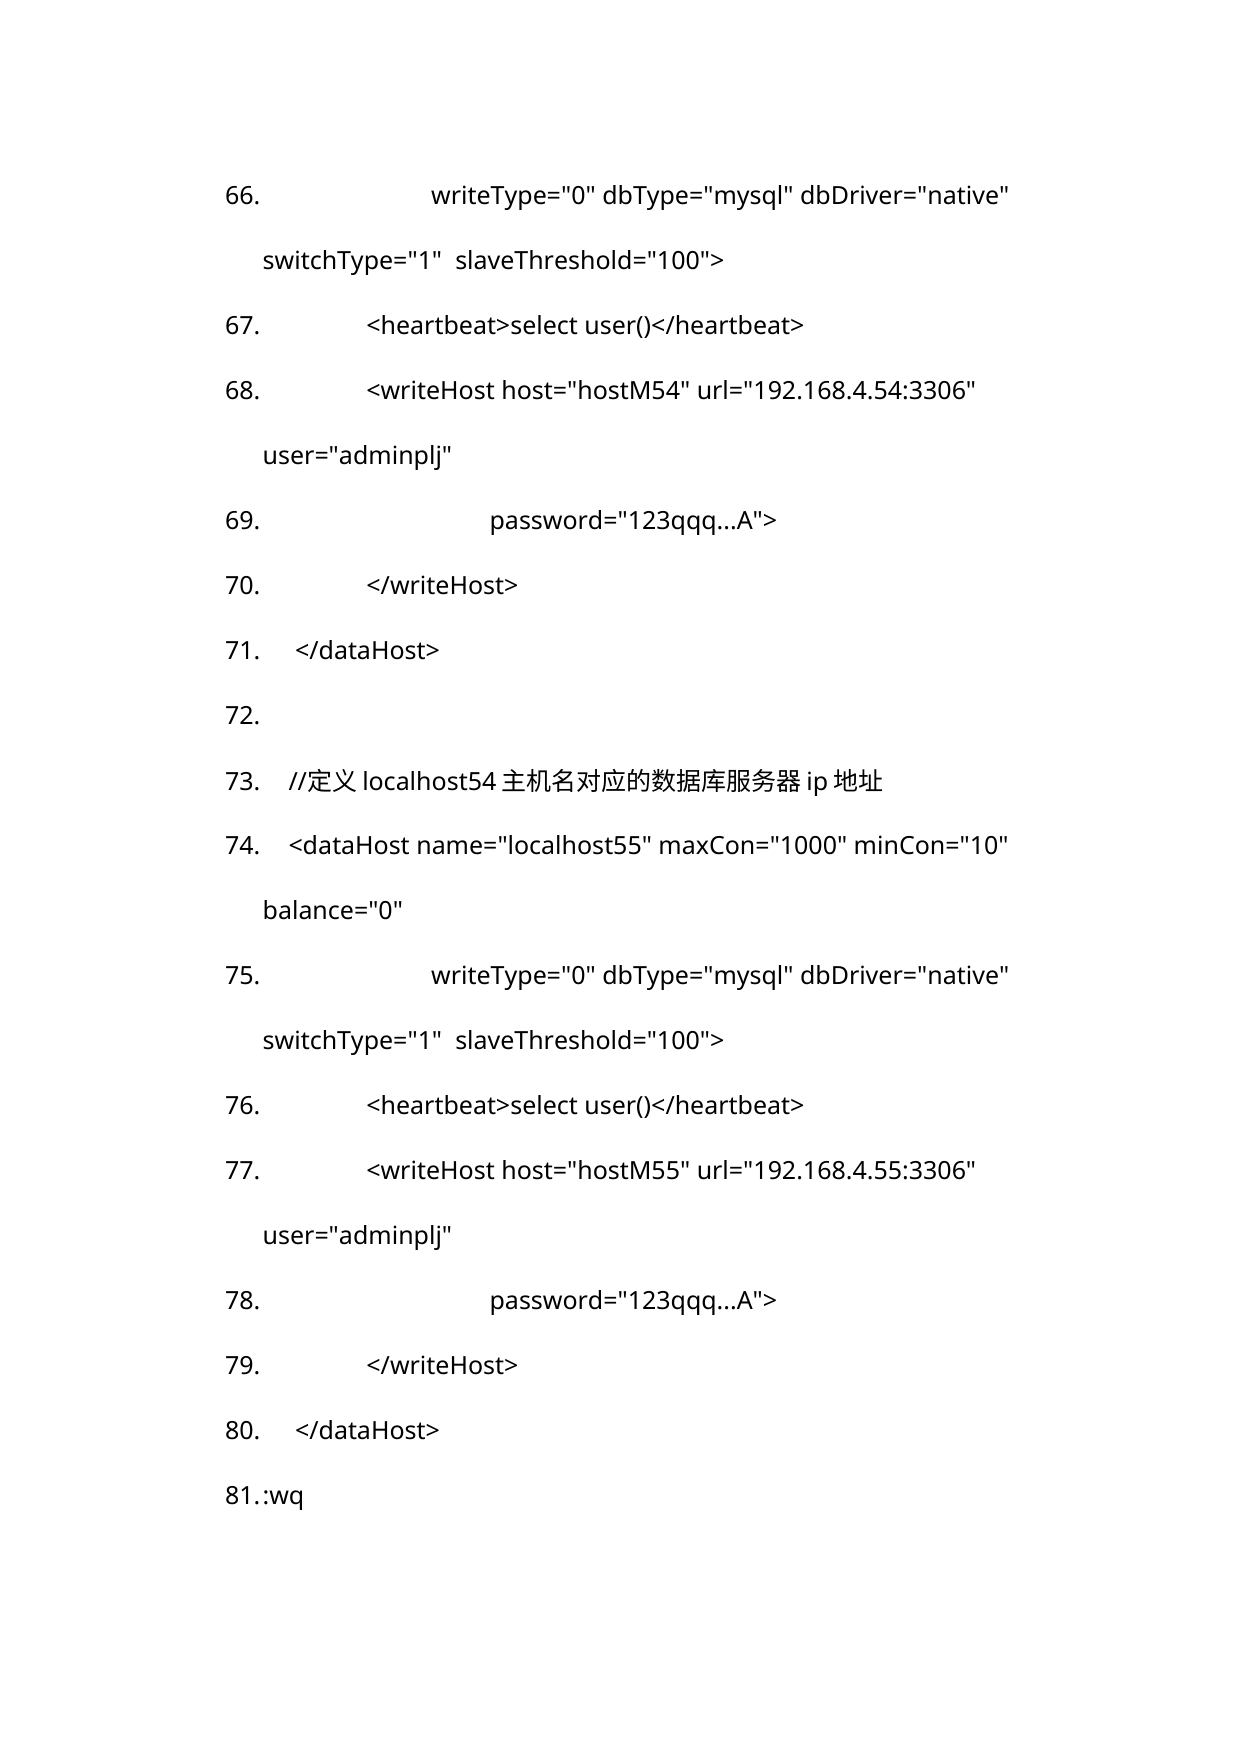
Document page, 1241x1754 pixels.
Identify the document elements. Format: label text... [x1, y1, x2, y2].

list <heartbeat>select user()</heartbeat> [225, 1072, 1053, 1137]
list password="123qqq...A"> [225, 487, 1053, 552]
list <writeHost host="hostM55" url="192.168.4.55:3306" user="adminplj" [225, 1137, 1053, 1267]
list :wq [225, 1462, 1053, 1527]
list </dataHost> [225, 617, 1053, 682]
list writeType="0" dbType="mysql" dbDriver="native" switchType="1" slaveThreshold="100"> [225, 942, 1053, 1072]
list //定义localhost54主机名对应的数据库服务器ip地址 [225, 747, 1053, 812]
list </writeHost> [225, 552, 1053, 617]
list <writeHost host="hostM54" url="192.168.4.54:3306" user="adminplj" [225, 357, 1053, 487]
list <heartbeat>select user()</heartbeat> [225, 292, 1053, 357]
list </writeHost> [225, 1332, 1053, 1397]
list </dataHost> [225, 1397, 1053, 1462]
list writeType="0" dbType="mysql" dbDriver="native" switchType="1" slaveThreshold="100"> [225, 162, 1053, 292]
list password="123qqq...A"> [225, 1267, 1053, 1332]
list <dataHost name="localhost55" maxCon="1000" minCon="10" balance="0" [225, 812, 1053, 942]
